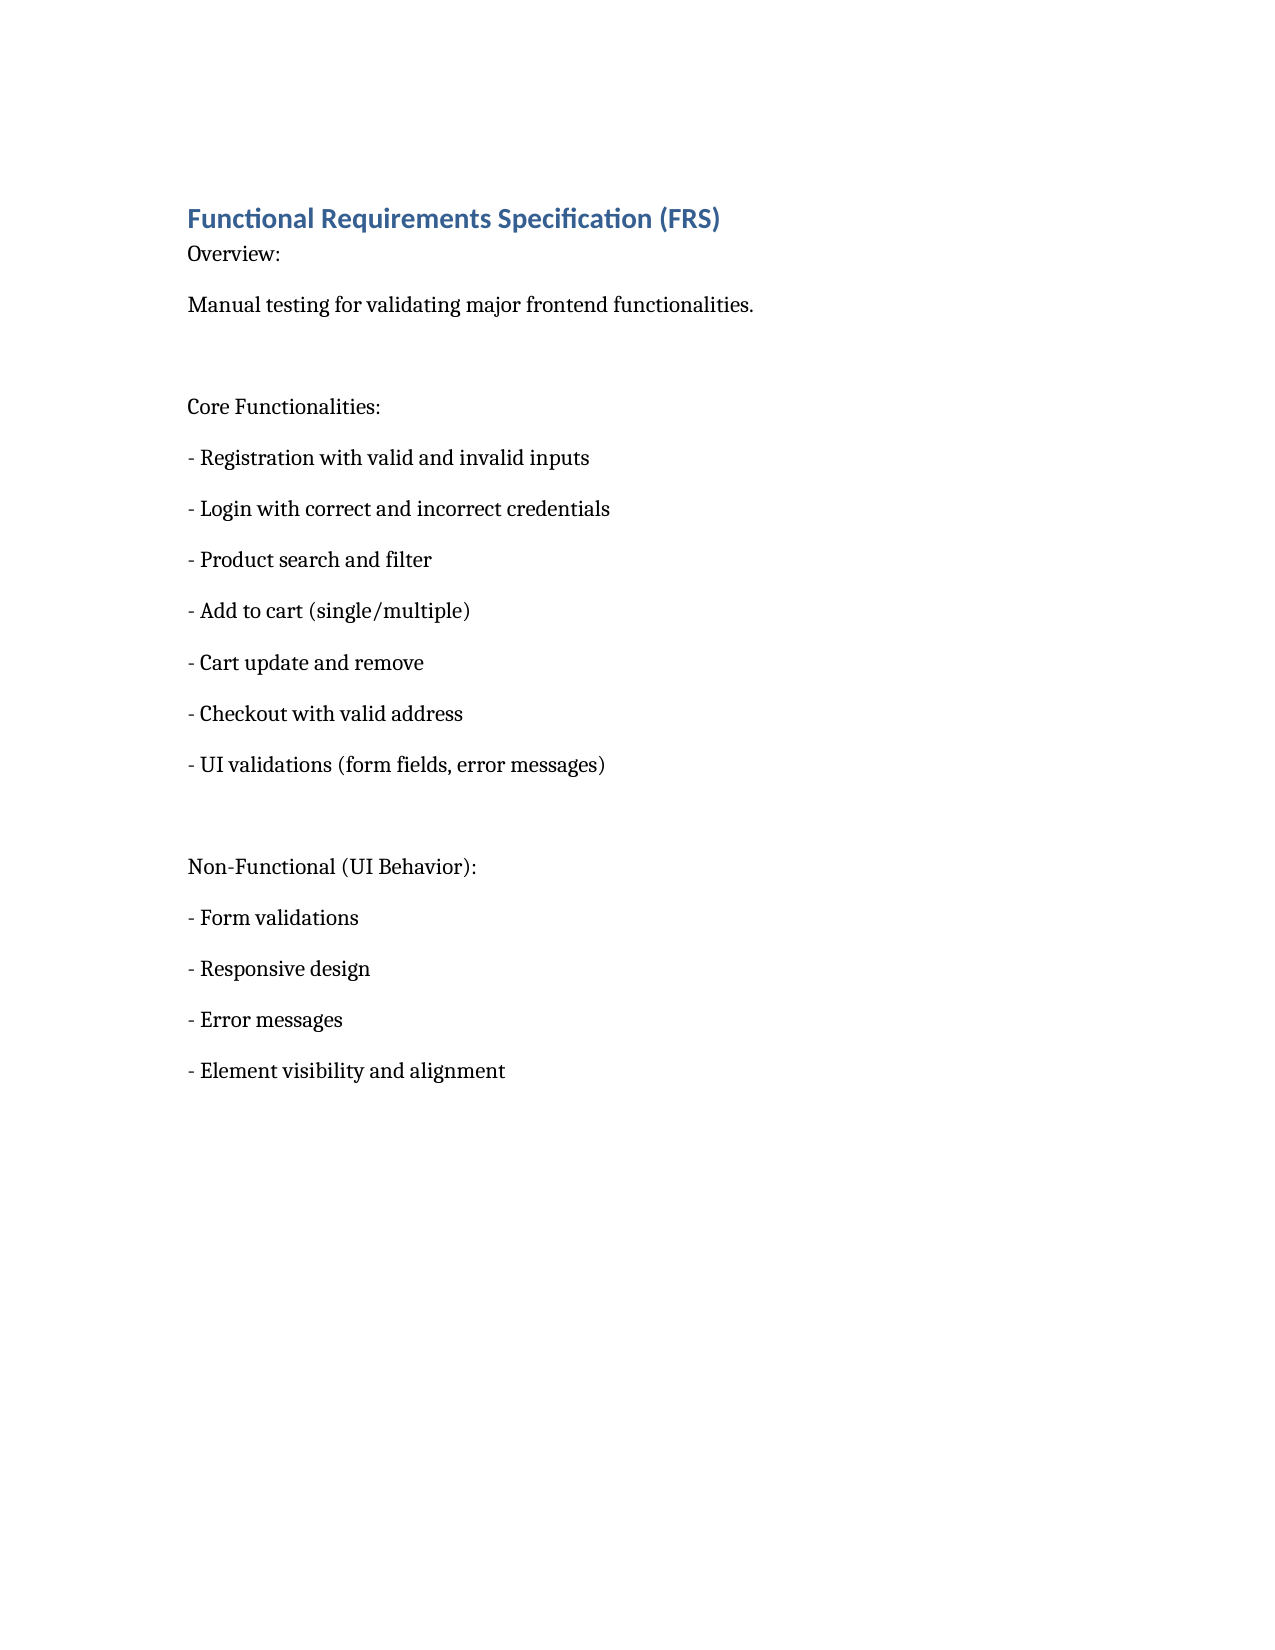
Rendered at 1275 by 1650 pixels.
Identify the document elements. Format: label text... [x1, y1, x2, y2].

text Overview: [187, 241, 1087, 267]
text - Error messages [187, 1007, 1087, 1033]
subtitle Functional Requirements Specification (FRS) [187, 200, 1087, 236]
text Non-Functional (UI Behavior): [187, 853, 1087, 880]
text - Add to cart (single/multiple) [187, 598, 1087, 624]
text - Product search and filter [187, 547, 1087, 573]
text - Login with correct and incorrect credentials [187, 496, 1087, 522]
text - Registration with valid and invalid inputs [187, 445, 1087, 471]
text Core Functionalities: [187, 394, 1087, 420]
text - Form validations [187, 904, 1087, 931]
text - Responsive design [187, 956, 1087, 982]
text Manual testing for validating major frontend functionalities. [187, 292, 1087, 318]
text - Element visibility and alignment [187, 1058, 1087, 1084]
text - Cart update and remove [187, 649, 1087, 676]
text - UI validations (form fields, error messages) [187, 751, 1087, 778]
text - Checkout with valid address [187, 700, 1087, 727]
